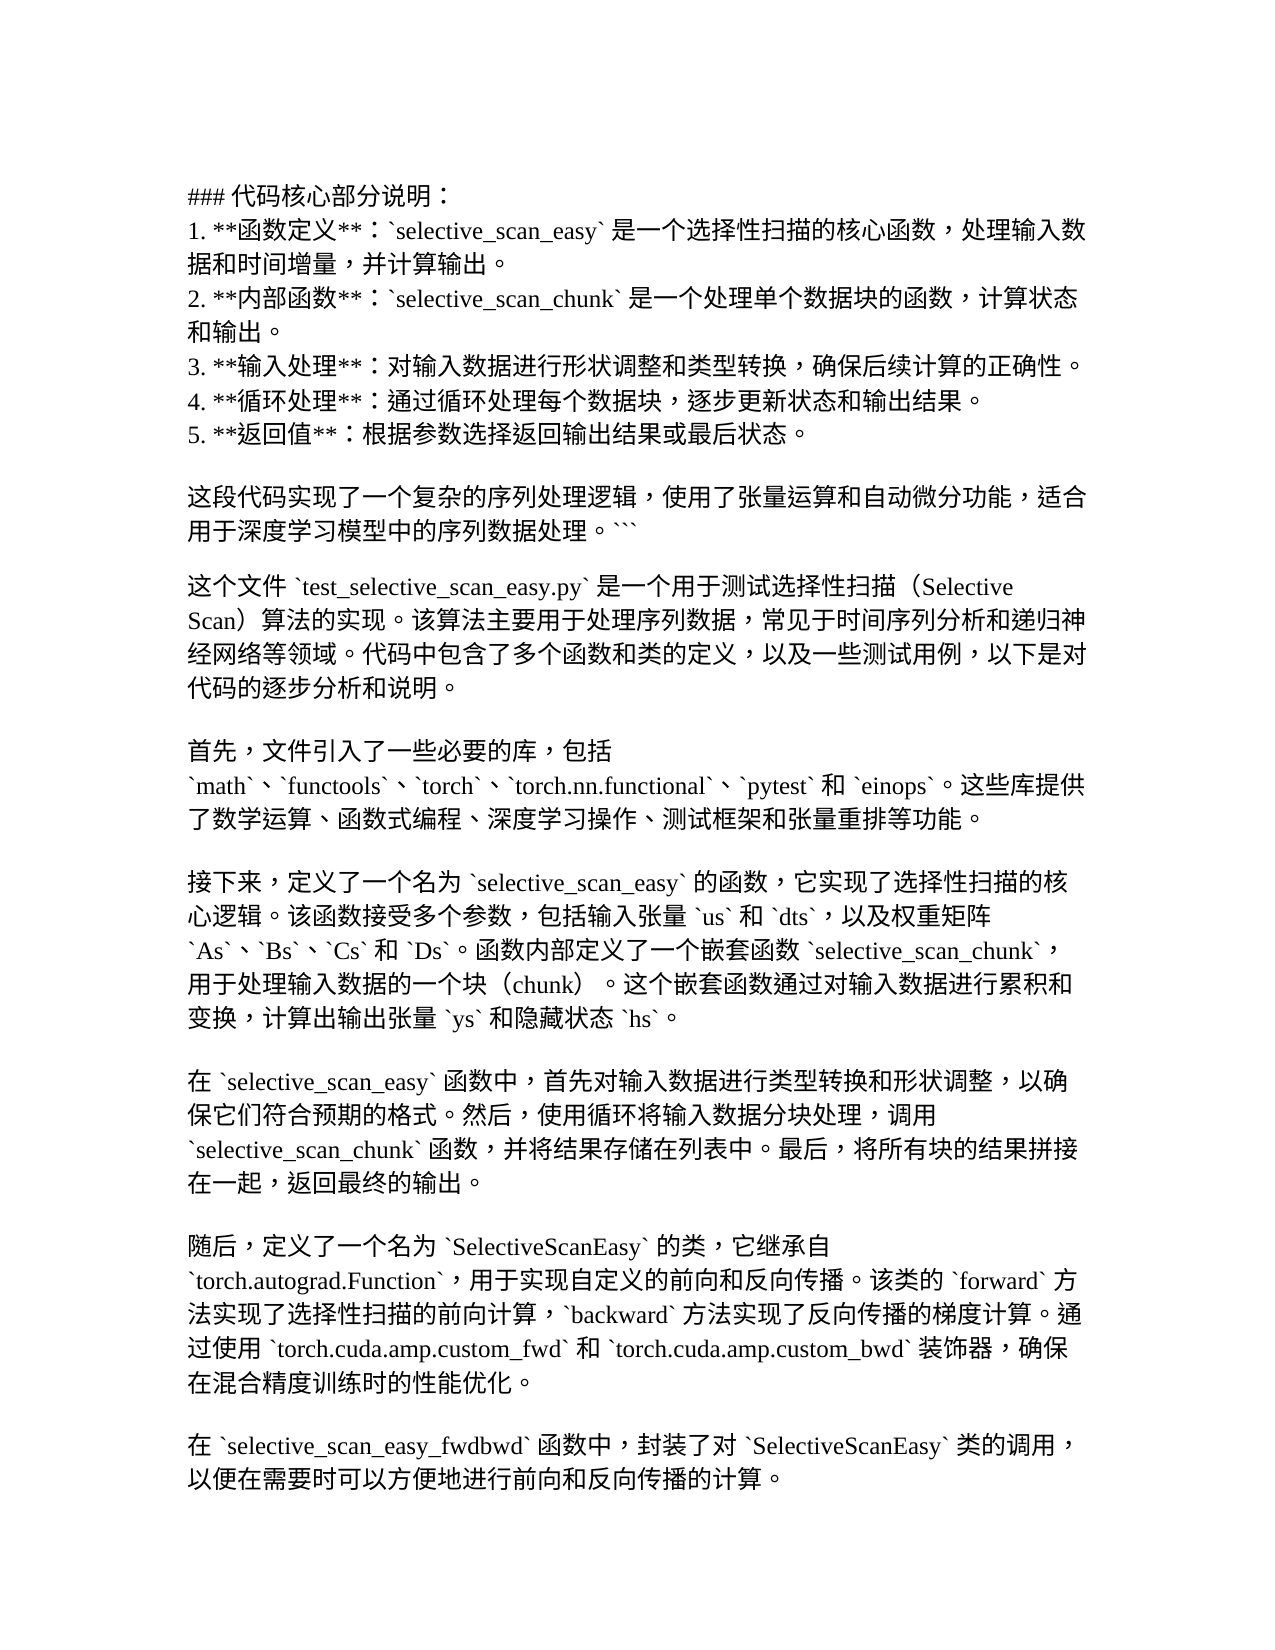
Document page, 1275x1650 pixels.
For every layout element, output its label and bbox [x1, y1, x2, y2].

text [187, 569, 1087, 1496]
text [187, 150, 1087, 548]
